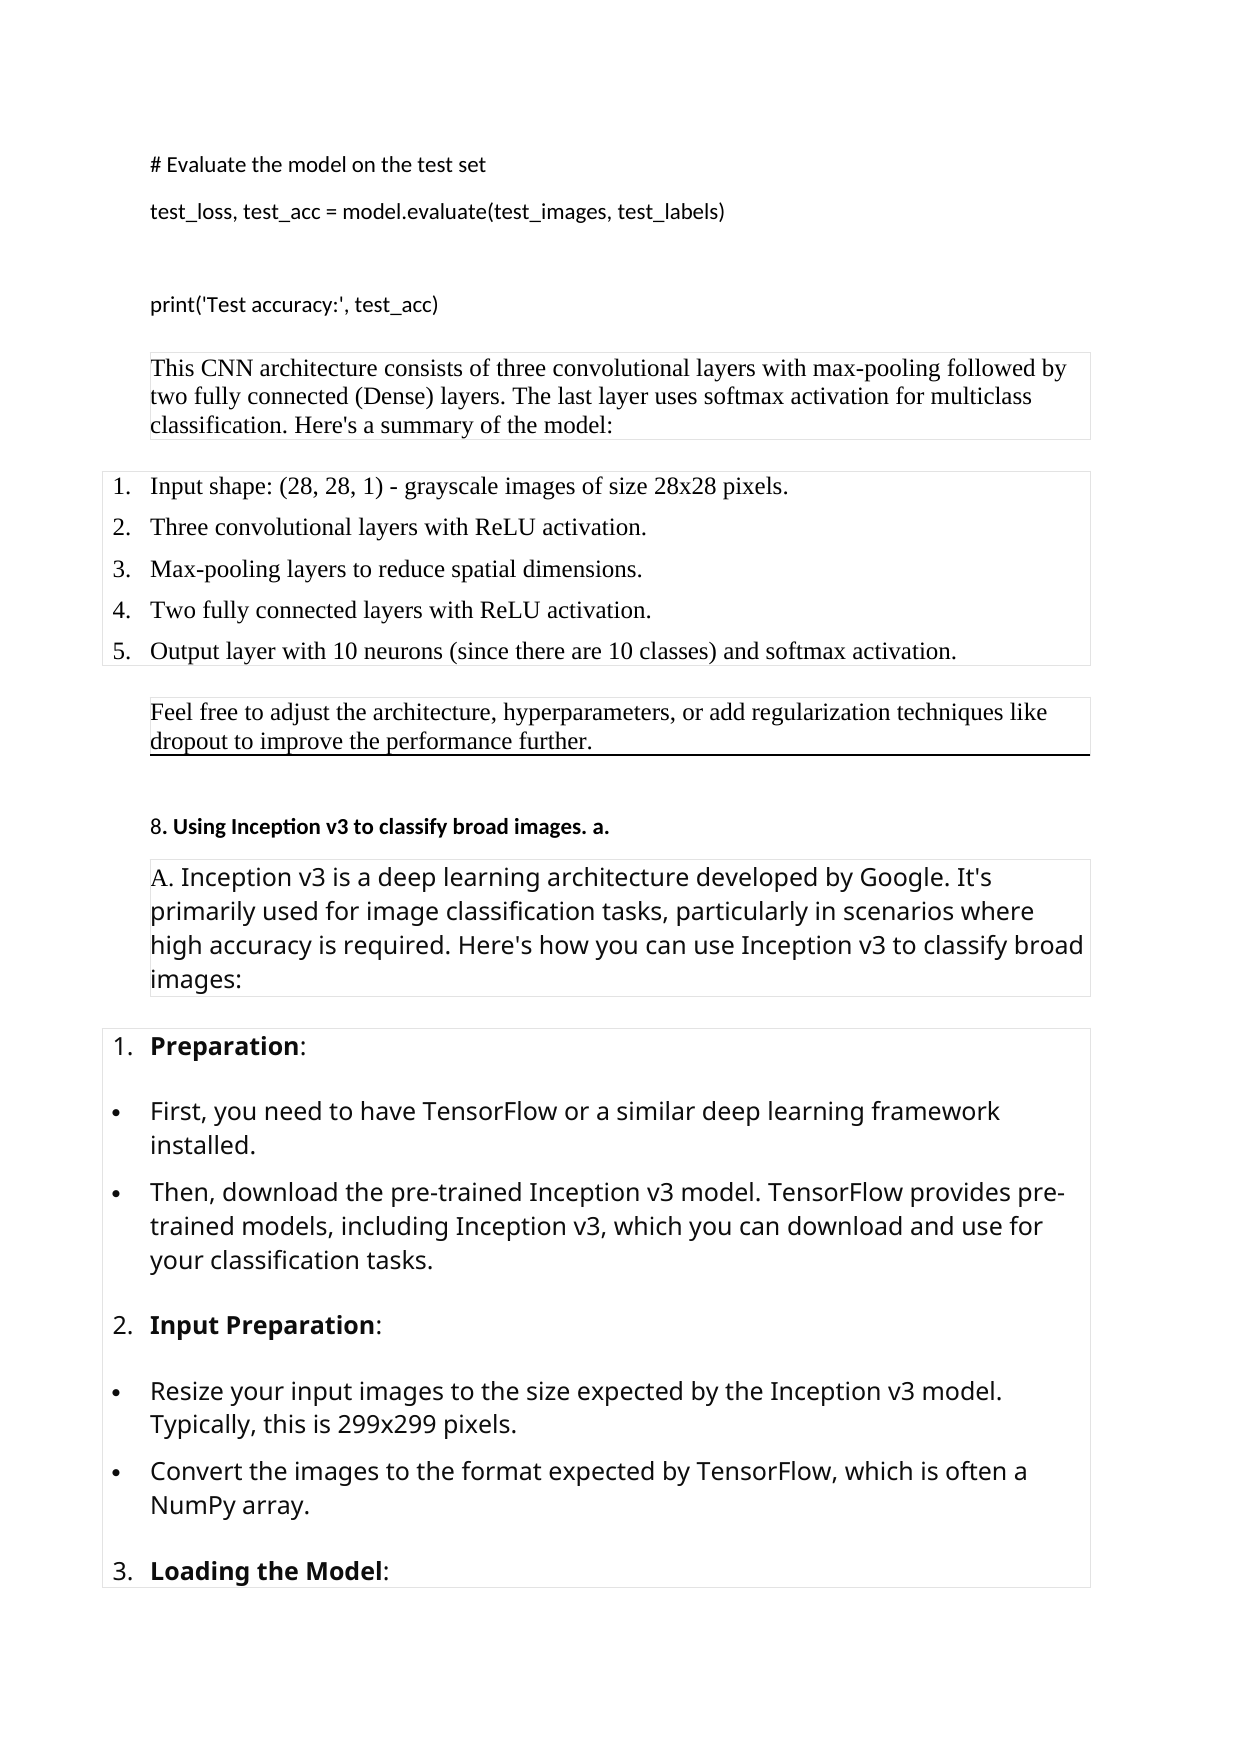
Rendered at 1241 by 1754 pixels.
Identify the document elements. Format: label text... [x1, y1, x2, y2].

list Input Preparation: [103, 1307, 1090, 1342]
list Then, download the pre-trained Inception v3 model. TensorFlow provides pre-trained models, including Inception v3, which you can download and use for your classification tasks. [103, 1174, 1090, 1277]
list Max-pooling layers to reduce spatial dimensions. [103, 553, 1090, 582]
list Two fully connected layers with ReLU activation. [103, 594, 1090, 624]
list First, you need to have TensorFlow or a similar deep learning framework installed. [103, 1093, 1090, 1162]
text print('Test accuracy:', test_acc) [150, 291, 1090, 319]
list Loading the Model: [103, 1553, 1090, 1587]
text A. Inception v3 is a deep learning architecture developed by Google. It's primarily used for image classification tasks, particularly in scenarios where high accuracy is required. Here's how you can use Inception v3 to classify broad images: [151, 860, 1090, 996]
list Convert the images to the format expected by TensorFlow, which is often a NumPy array. [103, 1453, 1090, 1522]
list Input shape: (28, 28, 1) - grayscale images of size 28x28 pixels. [103, 472, 1090, 500]
text This CNN architecture consists of three convolutional layers with max-pooling followed by two fully connected (Dense) layers. The last layer uses softmax activation for multiclass classification. Here's a summary of the model: [151, 353, 1090, 439]
text Feel free to adjust the architecture, hyperparameters, or add regularization techniques like dropout to improve the performance further. [151, 698, 1090, 754]
list Resize your input images to the size expected by the Inception v3 model. Typically, this is 299x299 pixels. [103, 1373, 1090, 1441]
text test_loss, test_acc = model.evaluate(test_images, test_labels) [150, 197, 1090, 225]
text 8. Using Inception v3 to classify broad images. a. [150, 812, 1090, 841]
text # Evaluate the model on the test set [150, 150, 1090, 178]
list Preparation: [103, 1029, 1090, 1062]
list Output layer with 10 neurons (since there are 10 classes) and softmax activation. [103, 636, 1090, 665]
list Three convolutional layers with ReLU activation. [103, 512, 1090, 541]
